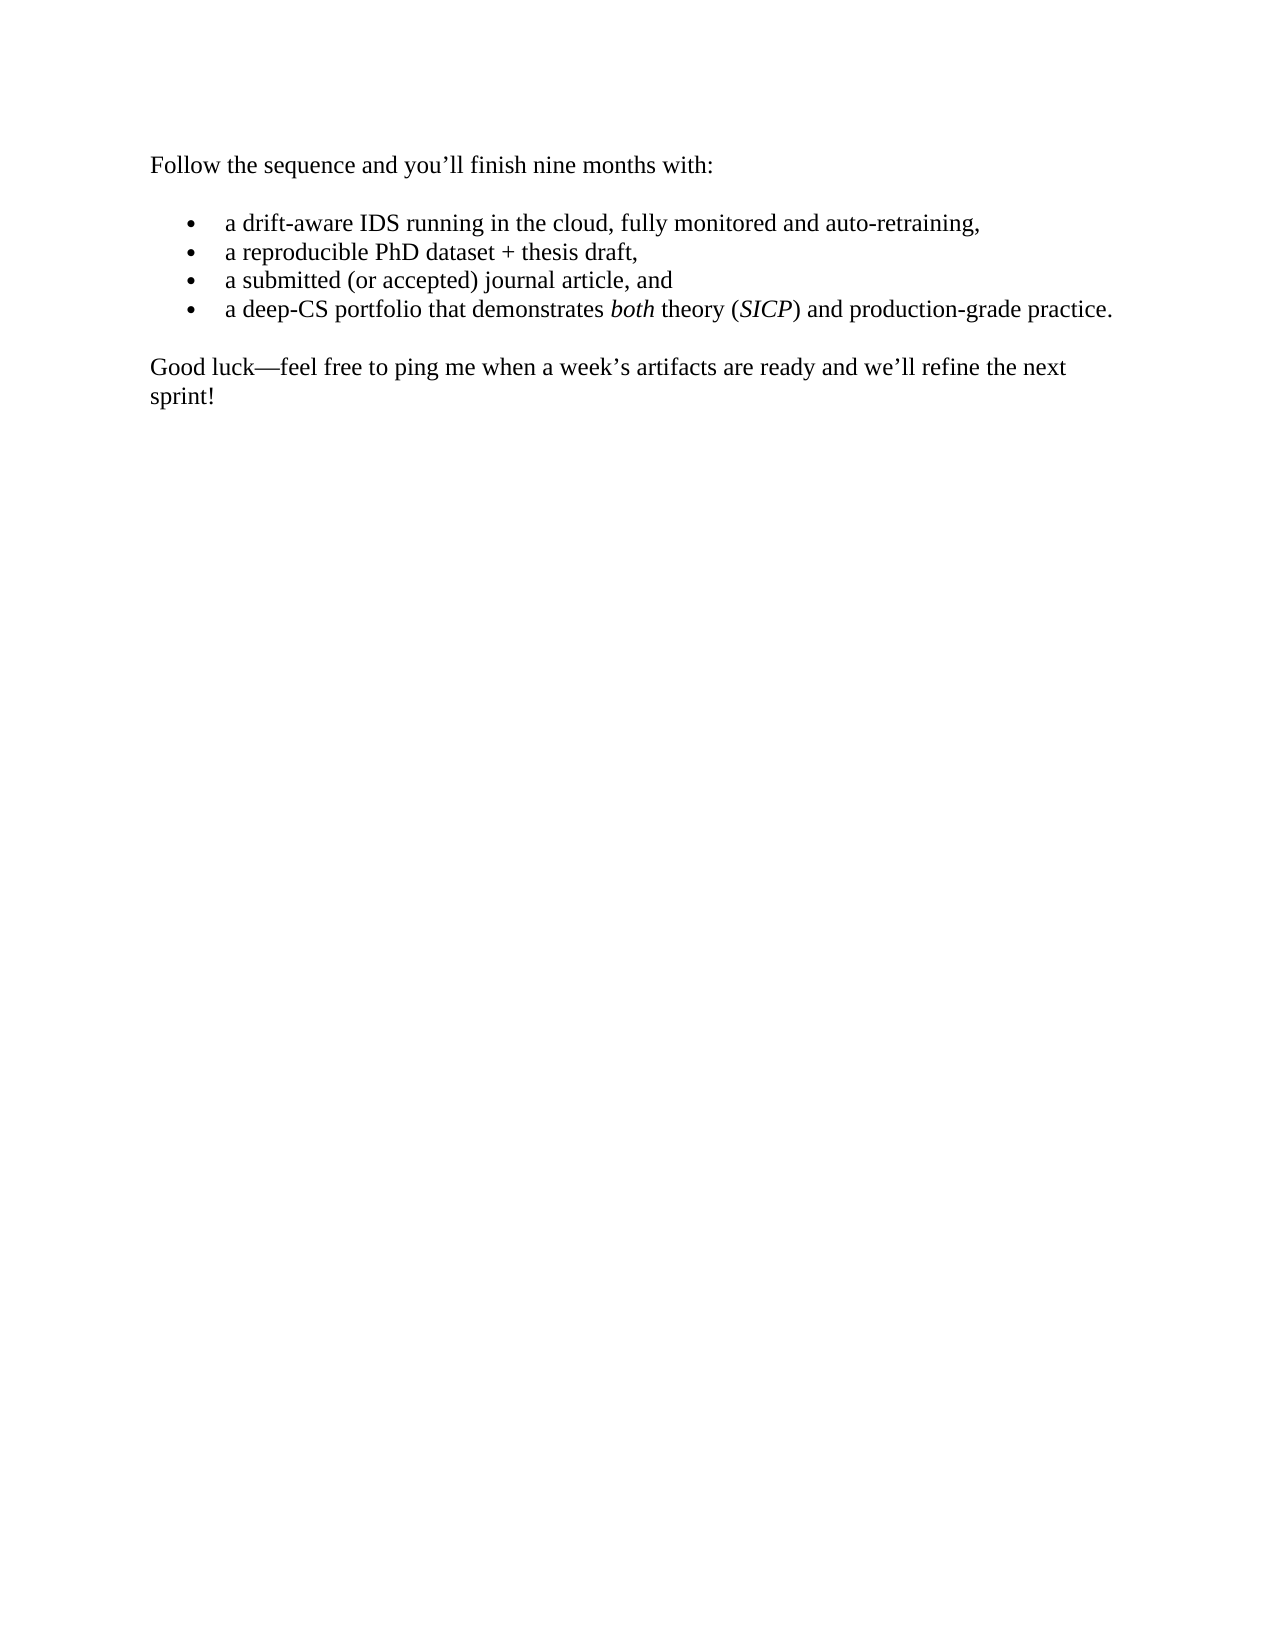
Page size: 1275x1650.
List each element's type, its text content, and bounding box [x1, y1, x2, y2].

list a reproducible PhD dataset + thesis draft, [187, 237, 1125, 265]
text Good luck—feel free to ping me when a week’s artifacts are ready and we’ll refine the next sprint! [150, 352, 1125, 409]
text Follow the sequence and you’ll finish nine months with: [150, 150, 1125, 179]
list a submitted (or accepted) journal article, and [187, 265, 1125, 294]
list a deep-CS portfolio that demonstrates both theory (SICP) and production-grade practice. [187, 294, 1125, 323]
list a drift-aware IDS running in the cloud, fully monitored and auto-retraining, [187, 208, 1125, 237]
